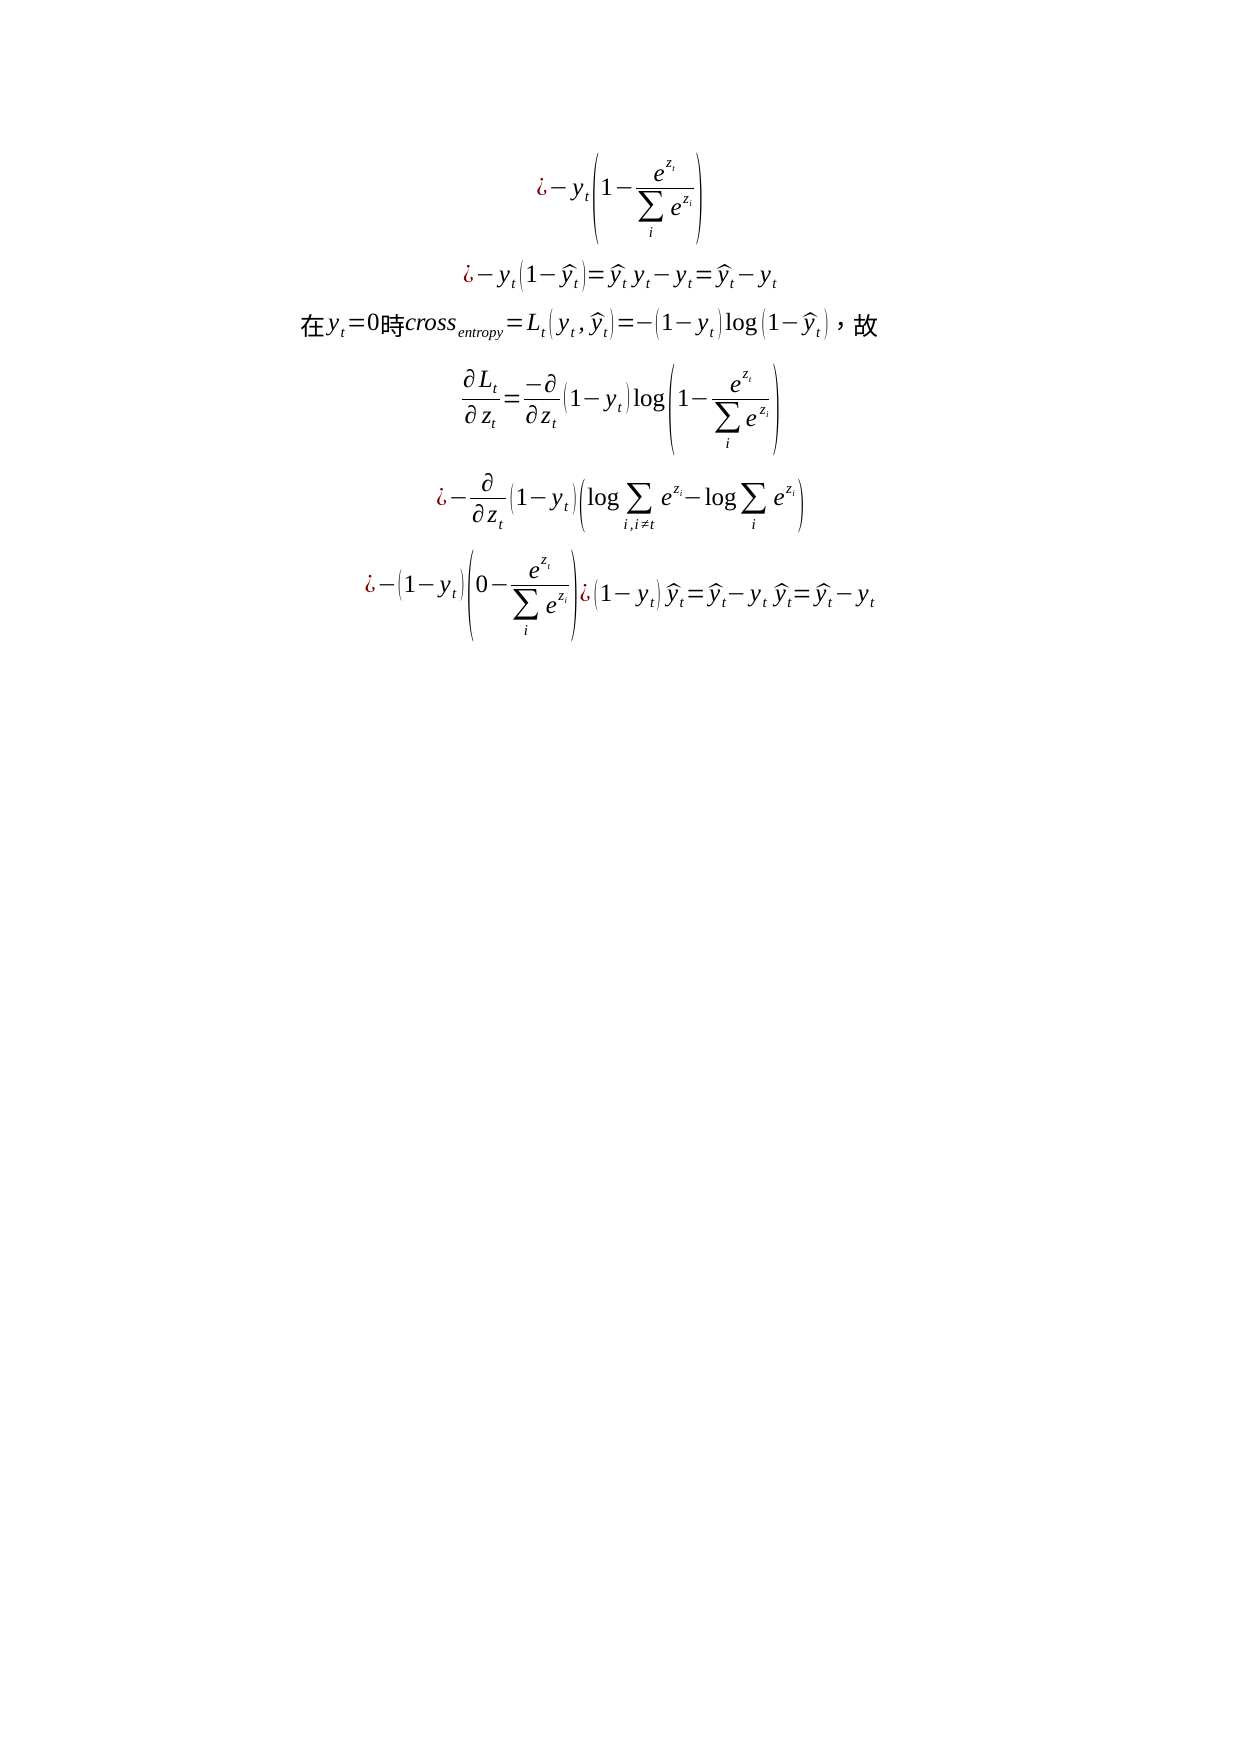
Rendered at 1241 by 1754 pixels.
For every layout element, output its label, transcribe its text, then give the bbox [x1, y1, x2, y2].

text 在時，故 [225, 307, 1090, 343]
